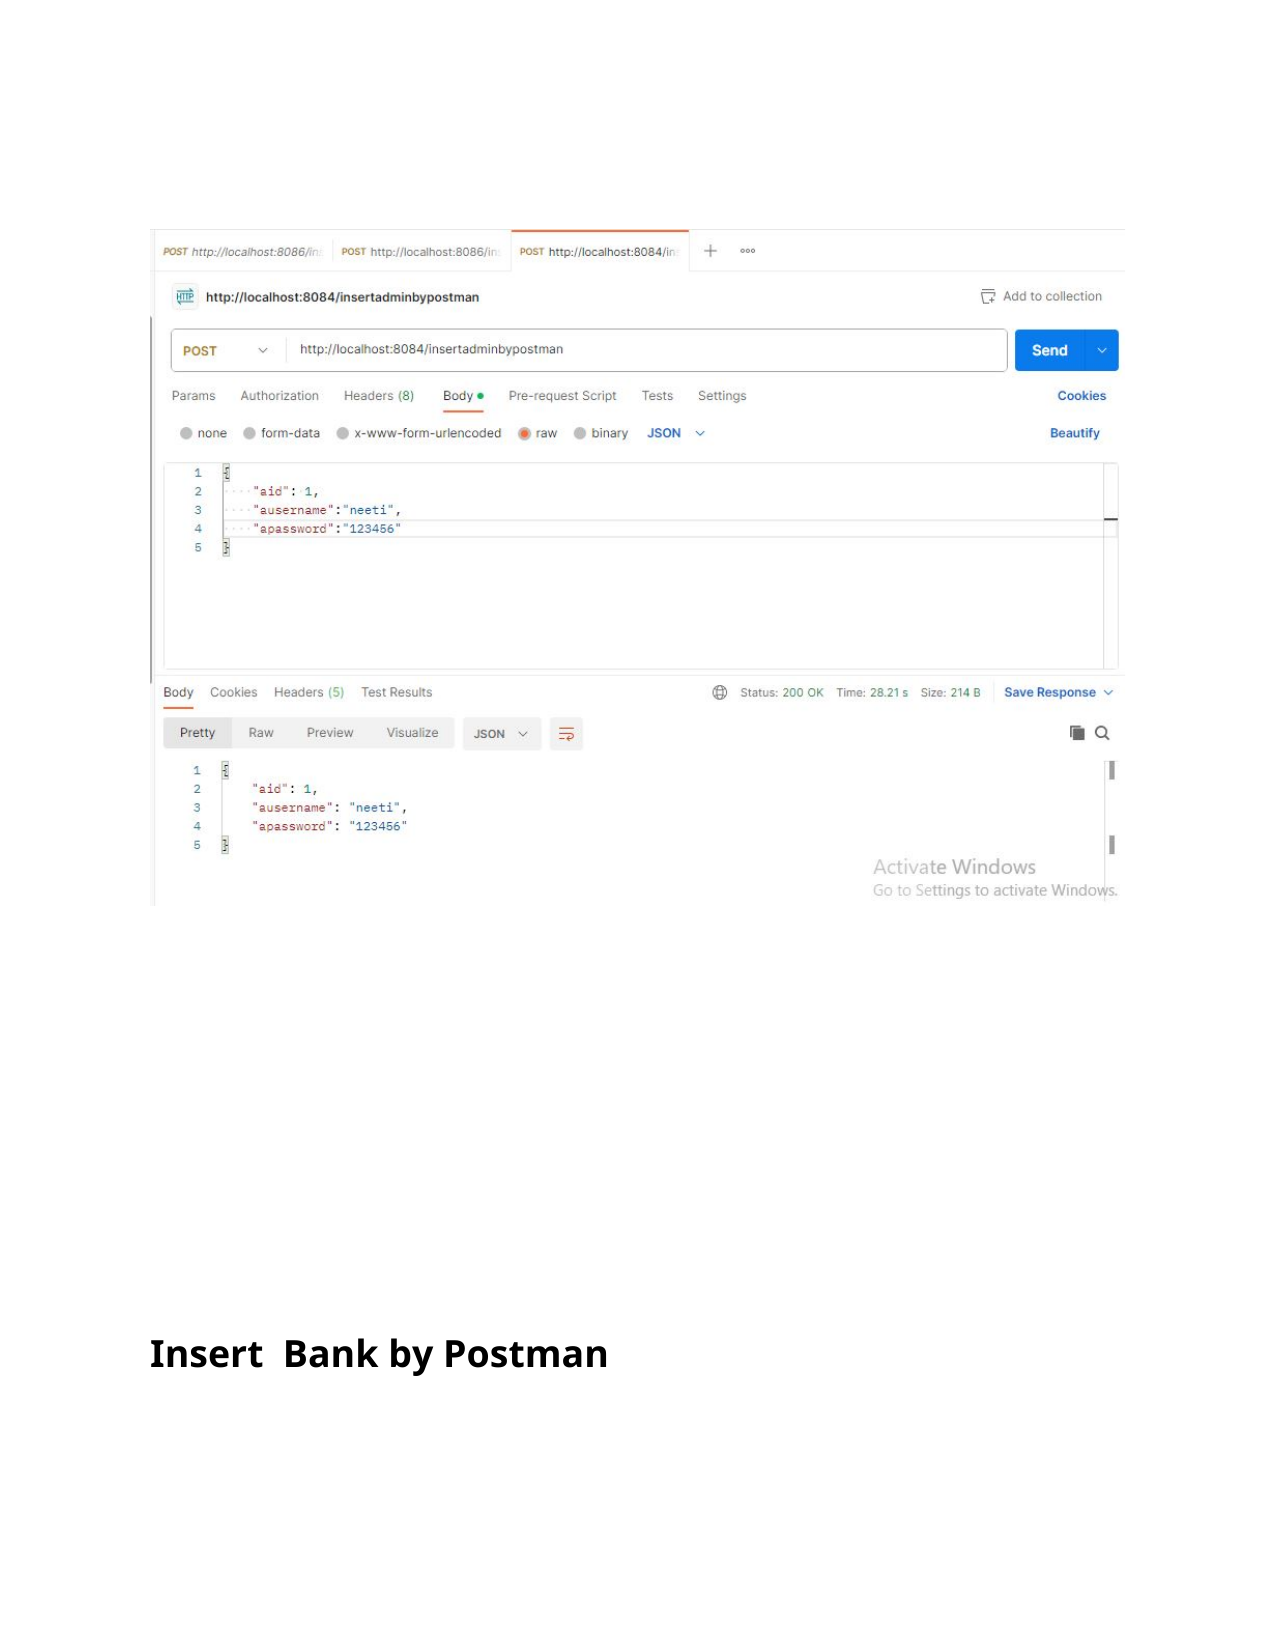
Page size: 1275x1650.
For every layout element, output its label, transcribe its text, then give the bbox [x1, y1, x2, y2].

text Insert Bank by Postman [150, 1328, 1125, 1379]
picture [150, 229, 1125, 906]
